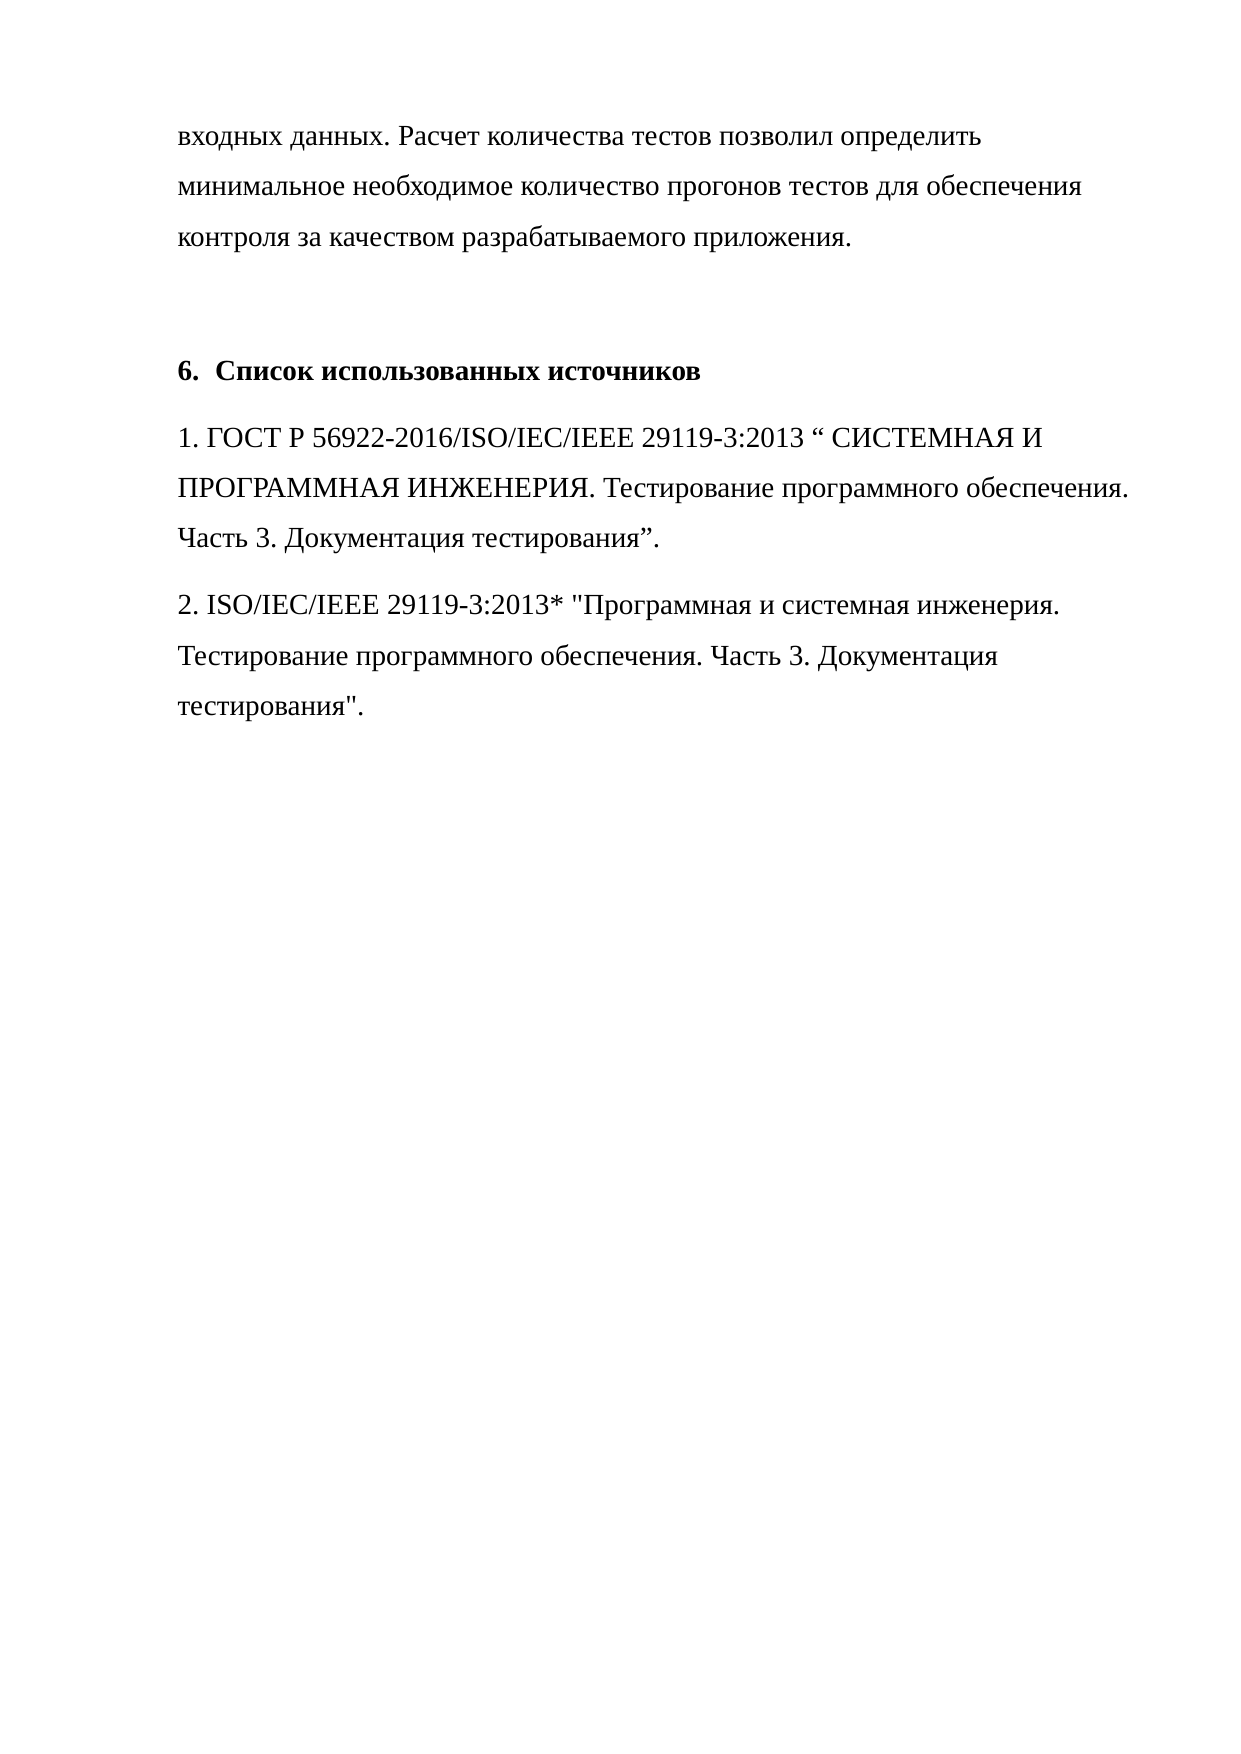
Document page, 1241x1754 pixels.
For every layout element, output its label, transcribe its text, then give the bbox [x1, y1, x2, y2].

list Список использованных источников [177, 353, 1152, 386]
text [177, 118, 1152, 252]
text 2. ISO/IEC/IEEE 29119-3:2013* "Программная и системная инженерия. Тестирование программного обеспечения. Часть 3. Документация тестирования". [177, 587, 1152, 721]
text 1. ГОСТ Р 56922-2016/ISO/IEC/IEEE 29119-3:2013 “ СИСТЕМНАЯ И ПРОГРАММНАЯ ИНЖЕНЕРИЯ. Тестирование программного обеспечения. Часть 3. Документация тестирования”. [177, 420, 1152, 554]
